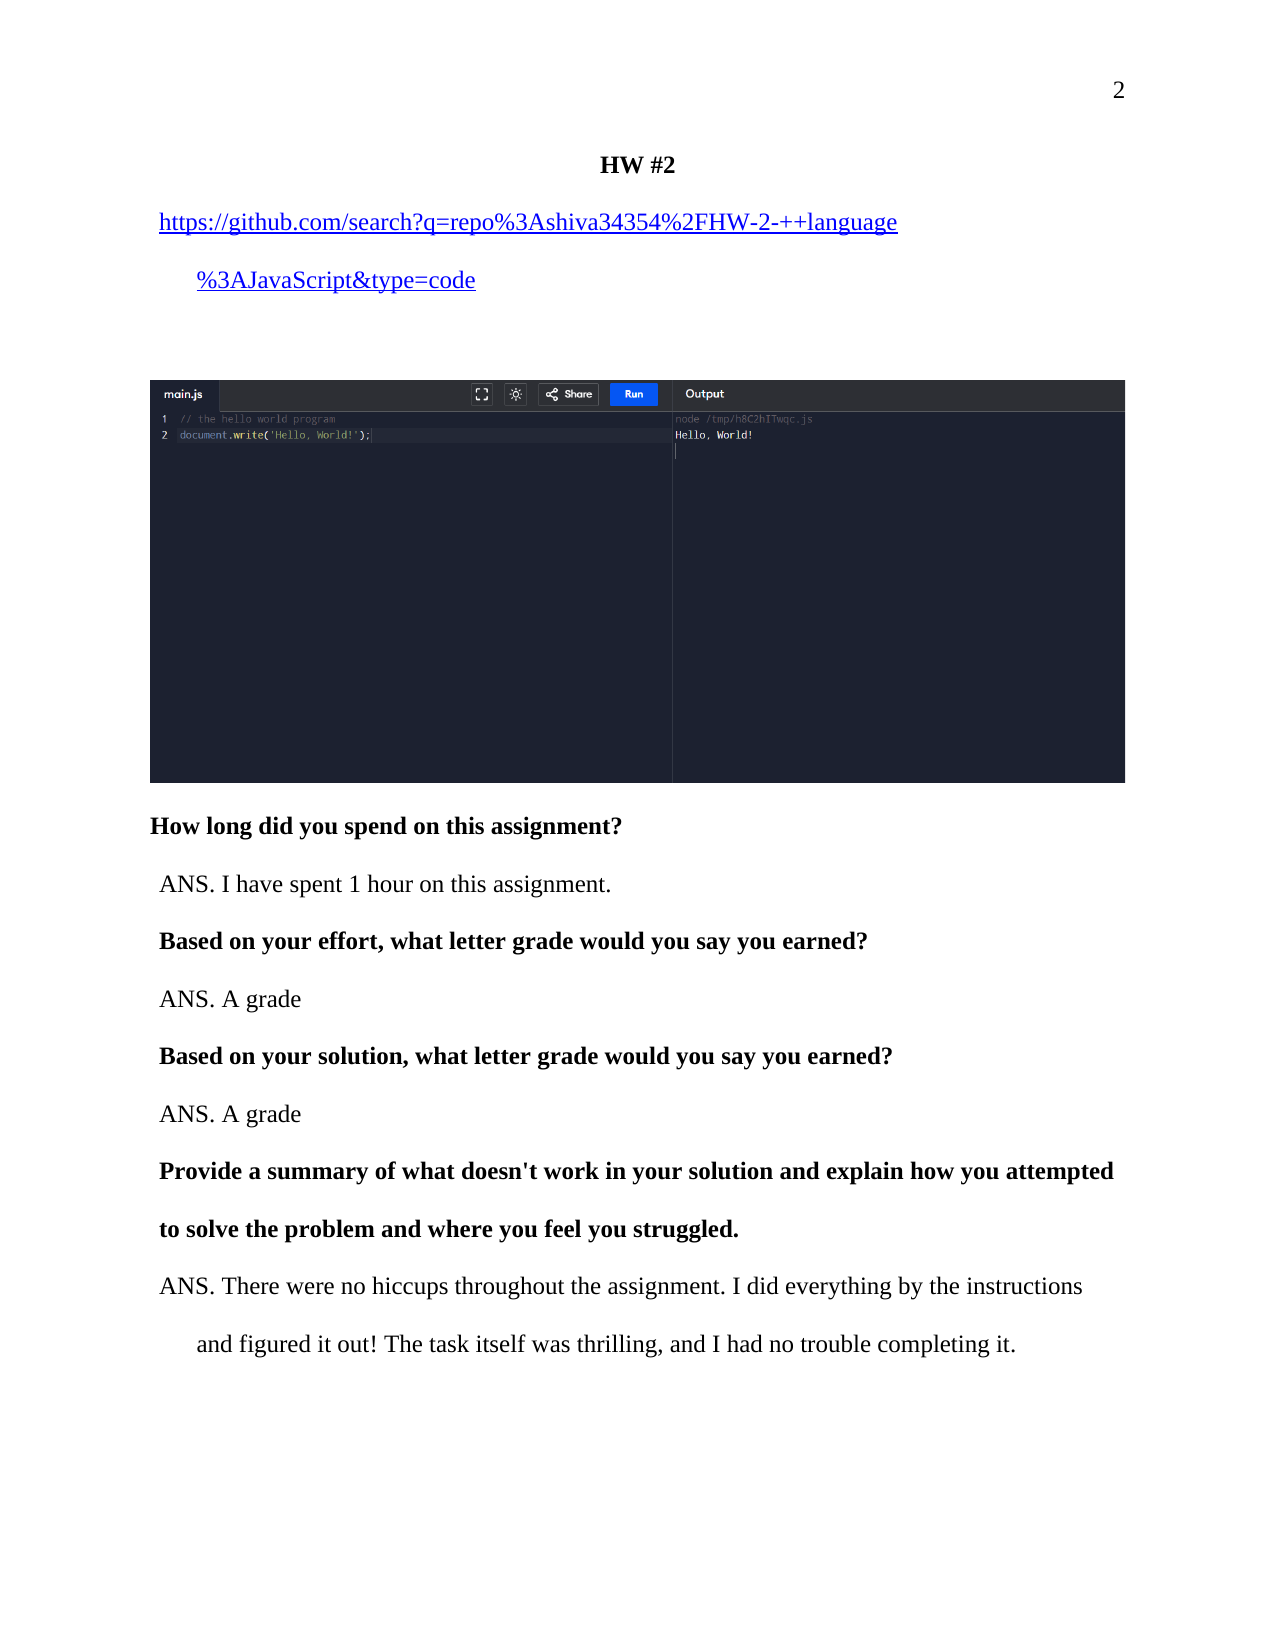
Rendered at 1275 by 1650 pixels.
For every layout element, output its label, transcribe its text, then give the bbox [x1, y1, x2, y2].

text Provide a summary of what doesn't work in your solution and explain how you attempted [159, 1156, 1125, 1185]
text Based on your solution, what letter grade would you say you earned? [159, 1041, 1125, 1070]
text ANS. A grade [159, 984, 1125, 1013]
text ANS. A grade [159, 1099, 1125, 1128]
picture [150, 380, 1125, 783]
text Based on your effort, what letter grade would you say you earned? [159, 926, 1125, 955]
text HW #2 [150, 150, 1125, 179]
text to solve the problem and where you feel you struggled. [159, 1214, 1125, 1243]
text How long did you spend on this assignment? [150, 811, 1125, 840]
text ANS. I have spent 1 hour on this assignment. [159, 869, 1125, 898]
text ANS. There were no hiccups throughout the assignment. I did everything by the instructions and figured it out! The task itself was thrilling, and I had no trouble completing it. [159, 1271, 1125, 1358]
text https://github.com/search?q=repo%3Ashiva34354%2FHW-2-++language%3AJavaScript&type=code [159, 207, 1125, 294]
